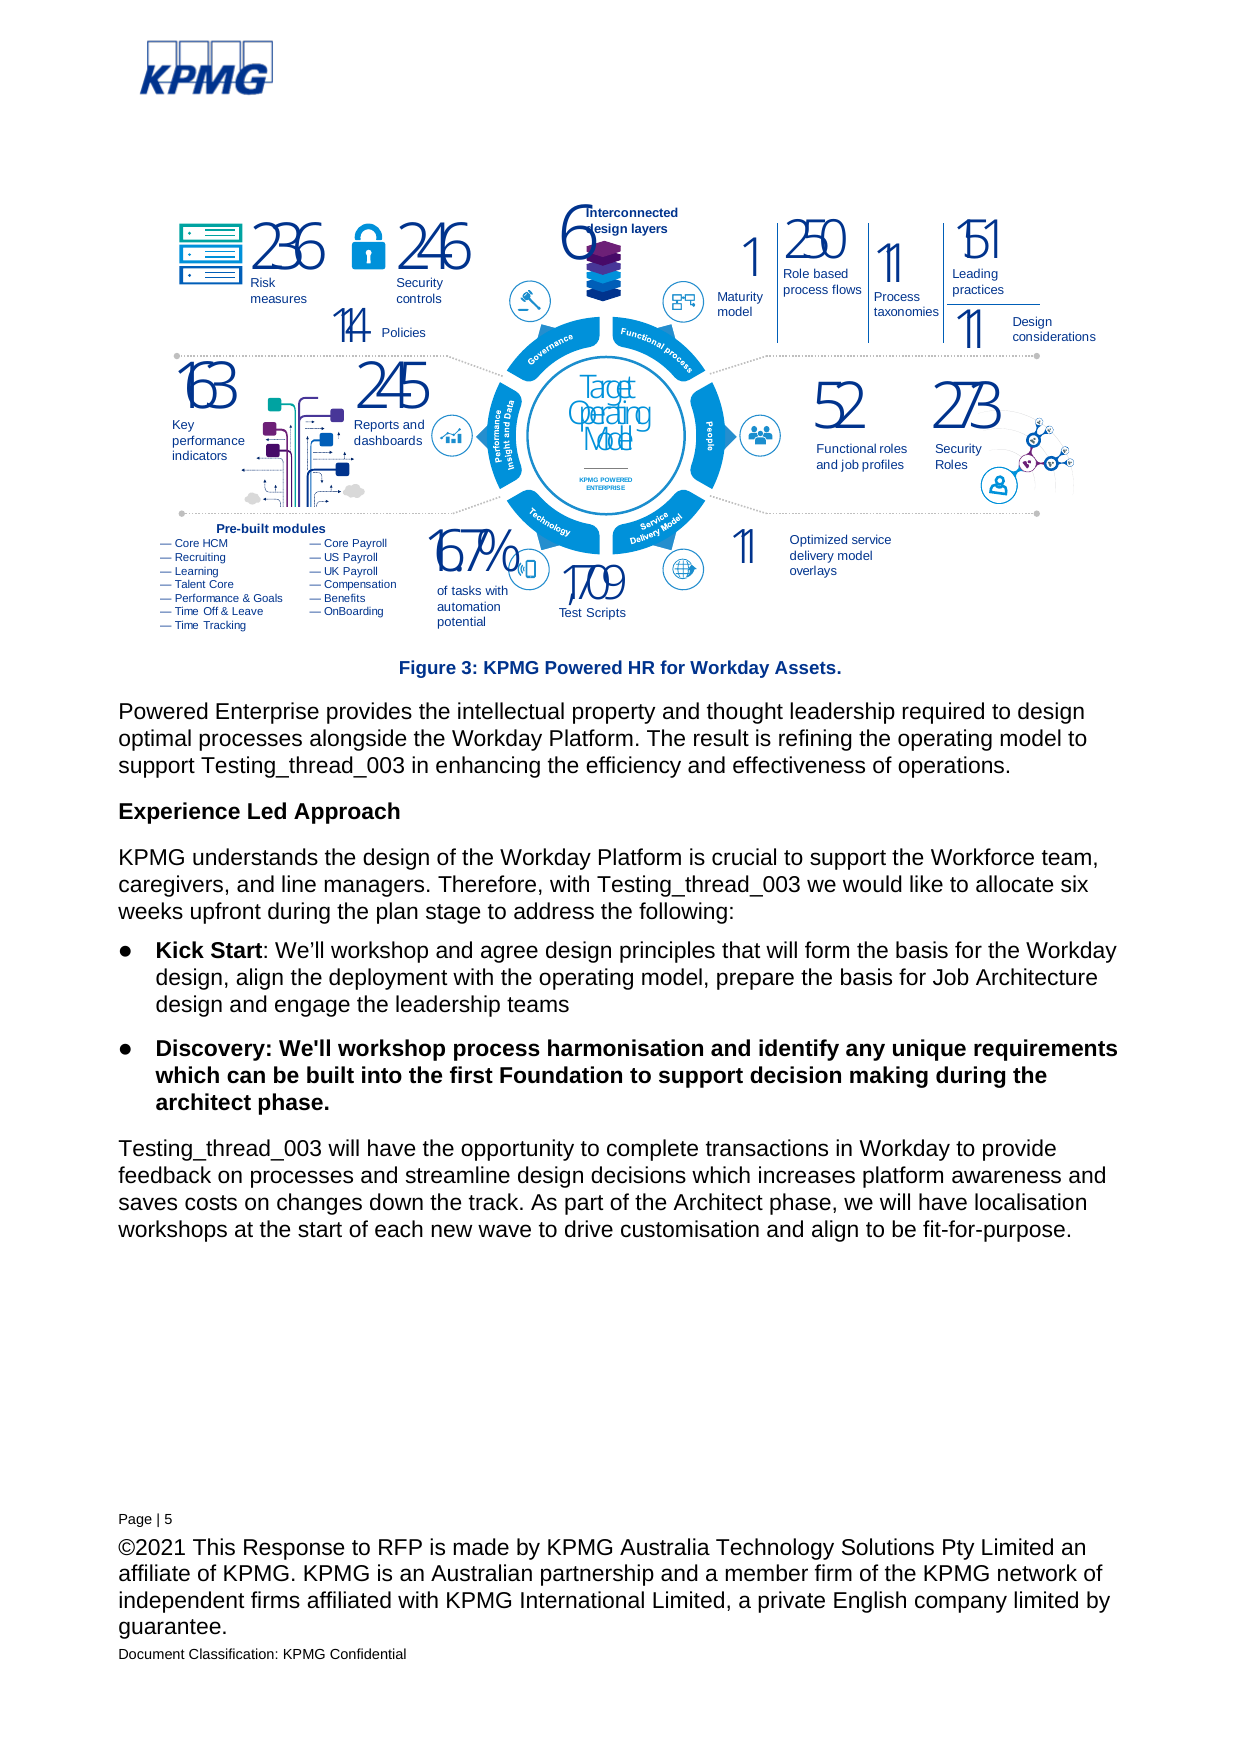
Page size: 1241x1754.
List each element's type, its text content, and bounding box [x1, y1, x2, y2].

picture [118, 0, 302, 136]
picture [582, 478, 592, 482]
list Kick Start: We’ll workshop and agree design principles that will form the basis for the Workday design, align the deployment with the operating model, prepare the basis for Job Architecture design and engage the leadership teams [118, 936, 1122, 1018]
text Testing_thread_003 will have the opportunity to complete transactions in Workday to provide feedback on processes and streamline design decisions which increases platform awareness and saves costs on changes down the track. As part of the Architect phase, we will have localisation workshops at the start of each new wave to drive customisation and align to be fit-for-purpose. [118, 1134, 1122, 1243]
text Experience Led Approach [118, 797, 1122, 824]
list Discovery: We'll workshop process harmonisation and identify any unique requirements which can be built into the first Foundation to support decision making during the architect phase. [118, 1034, 1122, 1116]
picture [600, 477, 615, 482]
text KPMG understands the design of the Workday Platform is crucial to support the Workforce team, caregivers, and line managers. Therefore, with Testing_thread_003 we would like to allocate six weeks upfront during the plan stage to address the following: [118, 843, 1122, 924]
text Powered Enterprise provides the intellectual property and thought leadership required to design optimal processes alongside the Workday Platform. The result is refining the operating model to support Testing_thread_003 in enhancing the efficiency and effectiveness of operations. [118, 697, 1122, 778]
